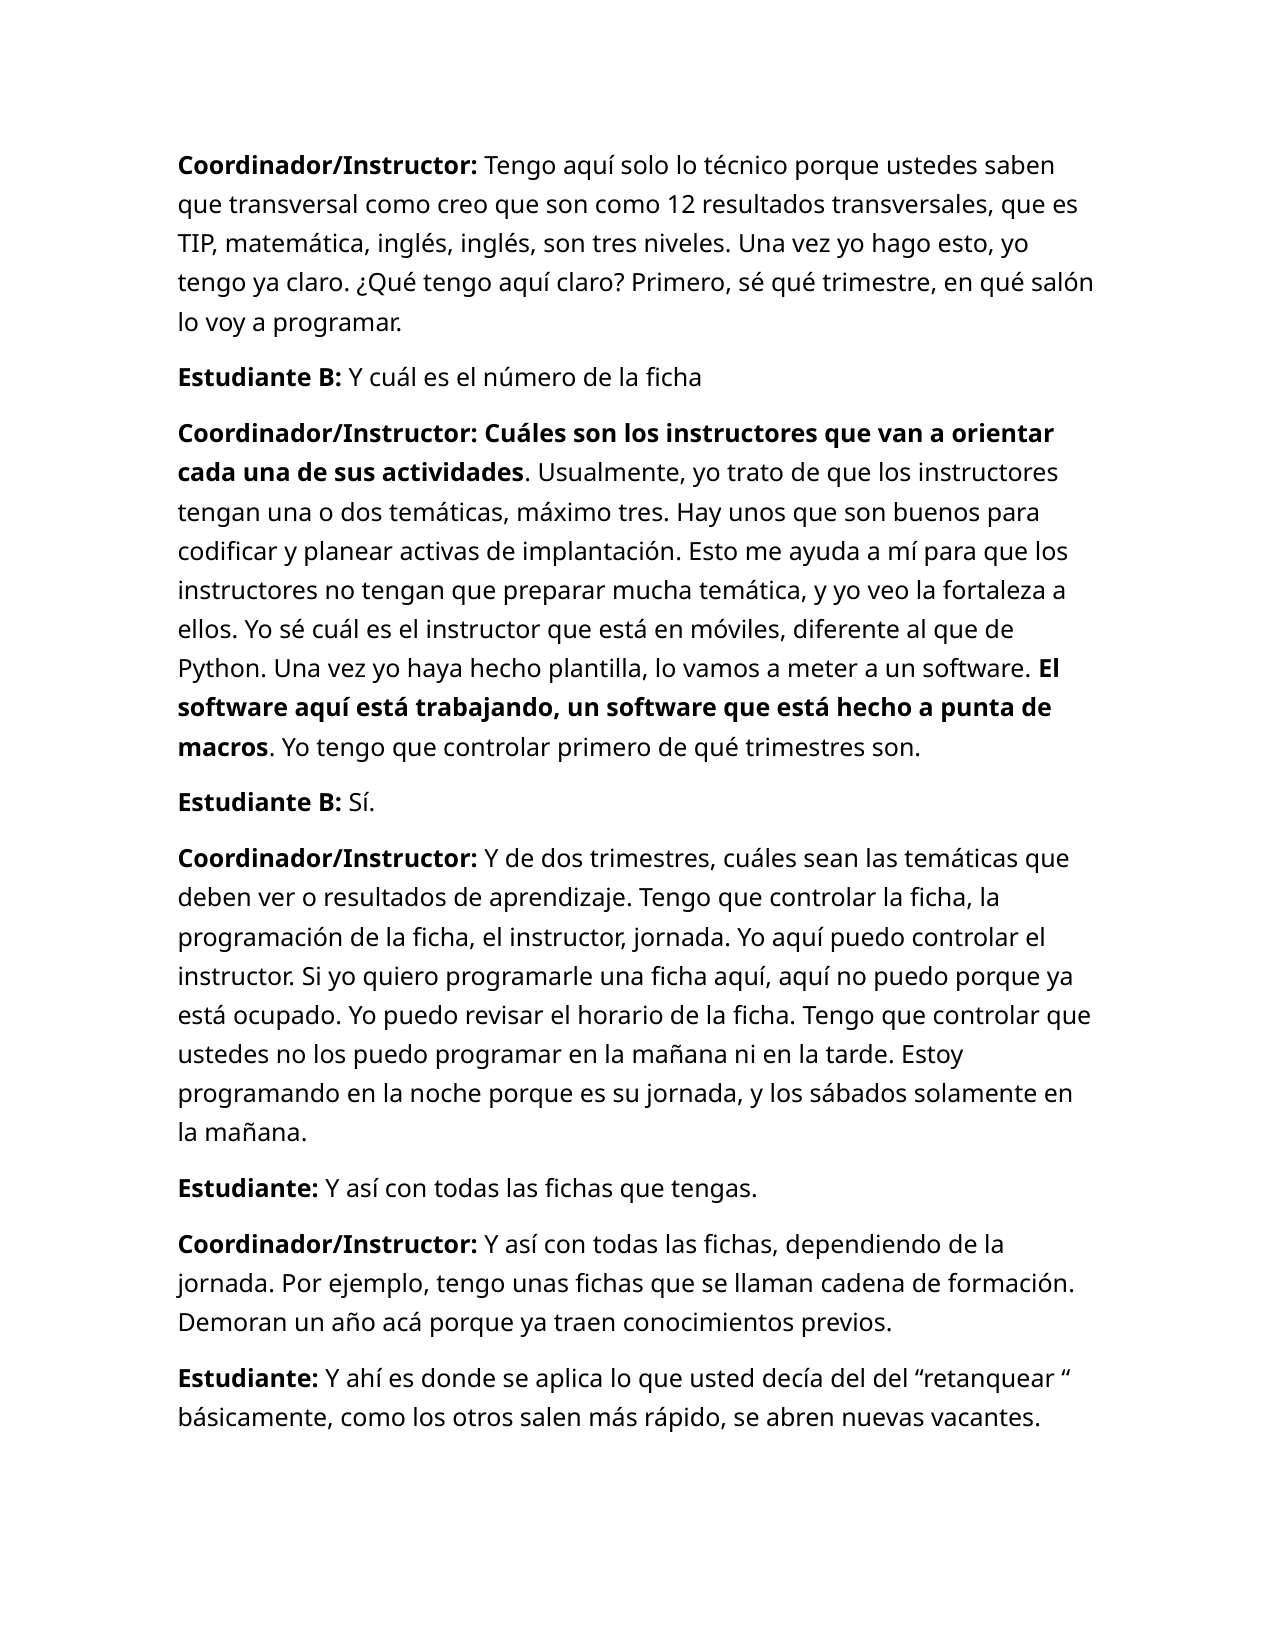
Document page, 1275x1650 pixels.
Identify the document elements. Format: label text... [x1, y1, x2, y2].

text Coordinador/Instructor: Tengo aquí solo lo técnico porque ustedes saben que transversal como creo que son como 12 resultados transversales, que es TIP, matemática, inglés, inglés, son tres niveles. Una vez yo hago esto, yo tengo ya claro. ¿Qué tengo aquí claro? Primero, sé qué trimestre, en qué salón lo voy a programar. [177, 148, 1098, 338]
text Estudiante: Y así con todas las fichas que tengas. [177, 1171, 1098, 1205]
text Coordinador/Instructor: Y así con todas las fichas, dependiendo de la jornada. Por ejemplo, tengo unas fichas que se llaman cadena de formación. Demoran un año acá porque ya traen conocimientos previos. [177, 1227, 1098, 1339]
text Estudiante B: Y cuál es el número de la ficha [177, 360, 1098, 394]
text Estudiante: Y ahí es donde se aplica lo que usted decía del del “retanquear “ básicamente, como los otros salen más rápido, se abren nuevas vacantes. [177, 1361, 1098, 1434]
text Coordinador/Instructor: Cuáles son los instructores que van a orientar cada una de sus actividades. Usualmente, yo trato de que los instructores tengan una o dos temáticas, máximo tres. Hay unos que son buenos para codificar y planear activas de implantación. Esto me ayuda a mí para que los instructores no tengan que preparar mucha temática, y yo veo la fortaleza a ellos. Yo sé cuál es el instructor que está en móviles, diferente al que de Python. Una vez yo haya hecho plantilla, lo vamos a meter a un software. El software aquí está trabajando, un software que está hecho a punta de macros. Yo tengo que controlar primero de qué trimestres son. [177, 416, 1098, 763]
text Coordinador/Instructor: Y de dos trimestres, cuáles sean las temáticas que deben ver o resultados de aprendizaje. Tengo que controlar la ficha, la programación de la ficha, el instructor, jornada. Yo aquí puedo controlar el instructor. Si yo quiero programarle una ficha aquí, aquí no puedo porque ya está ocupado. Yo puedo revisar el horario de la ficha. Tengo que controlar que ustedes no los puedo programar en la mañana ni en la tarde. Estoy programando en la noche porque es su jornada, y los sábados solamente en la mañana. [177, 841, 1098, 1149]
text Estudiante B: Sí. [177, 785, 1098, 819]
